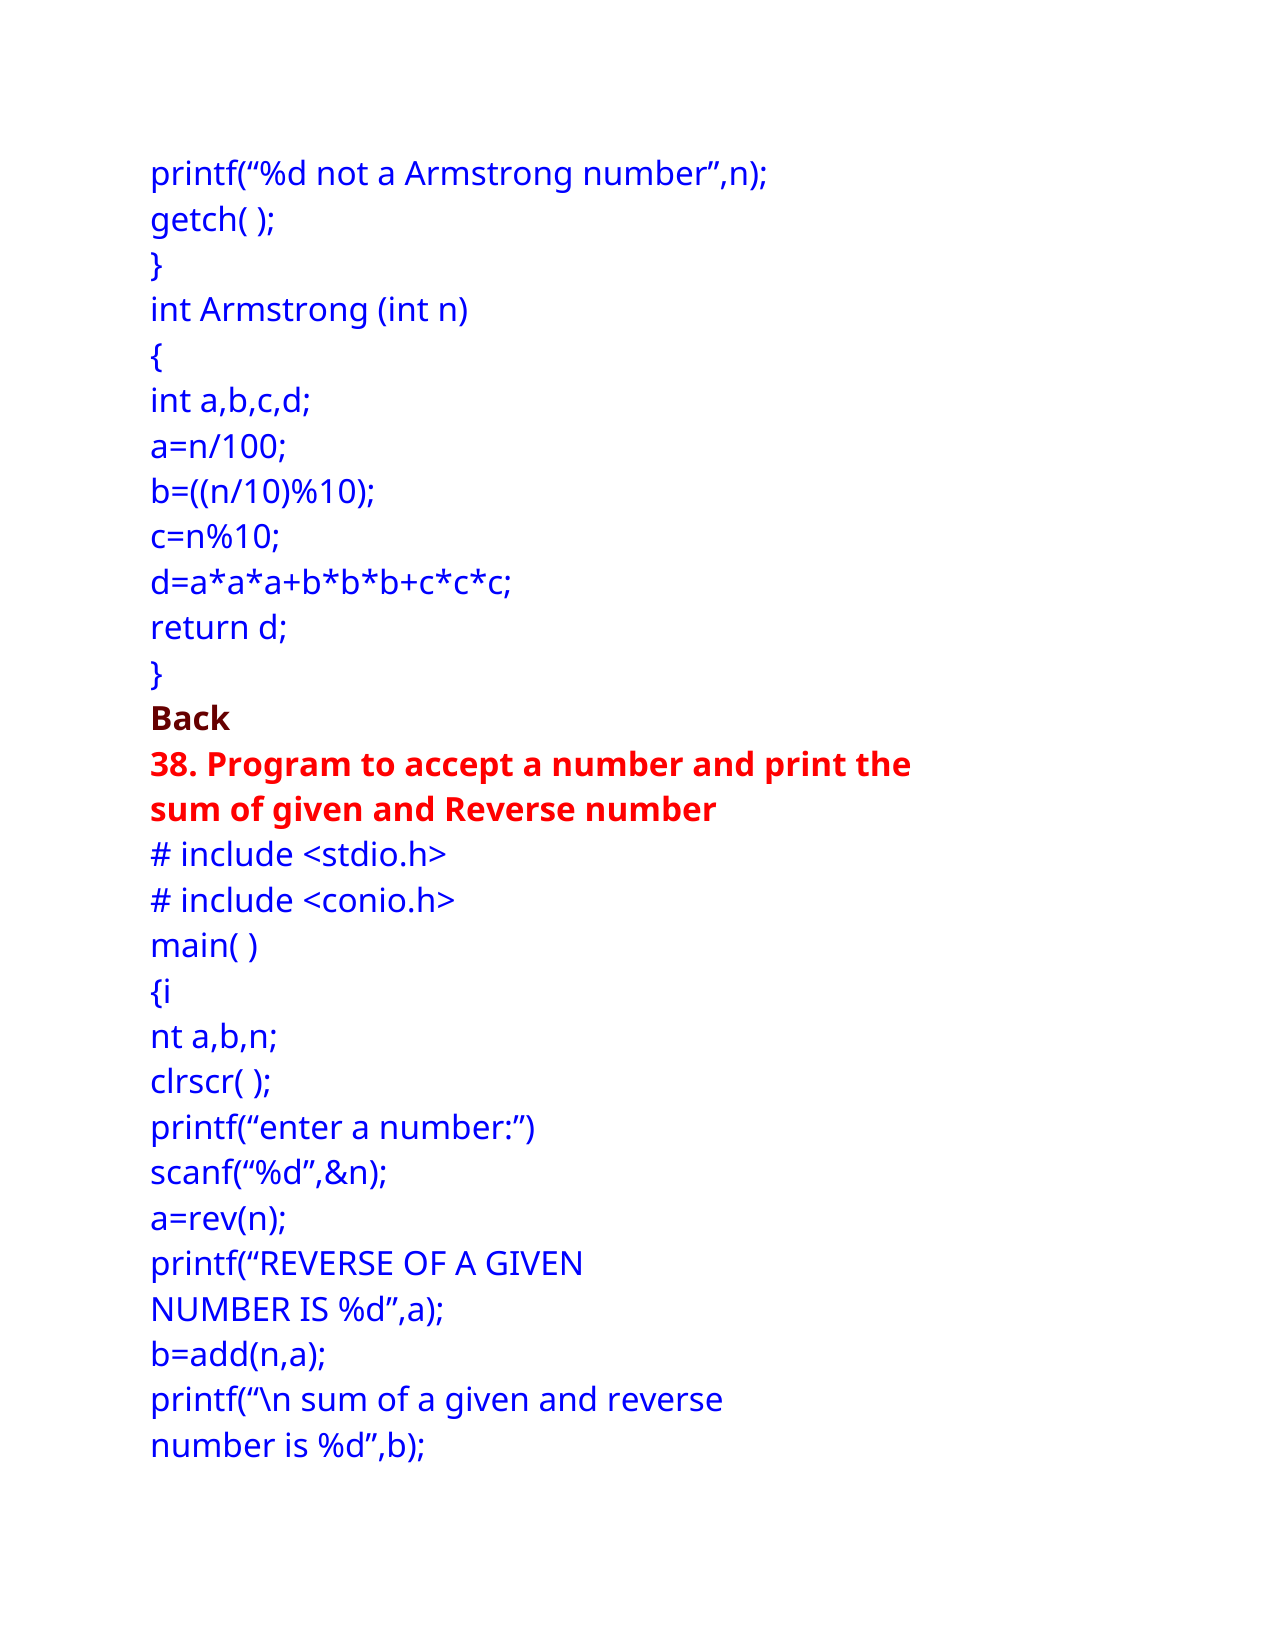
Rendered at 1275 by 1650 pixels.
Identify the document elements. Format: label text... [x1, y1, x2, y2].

text a=rev(n); [150, 1194, 1125, 1240]
text NUMBER IS %d”,a); [150, 1285, 1125, 1331]
text printf(“%d not a Armstrong number”,n); [150, 150, 1125, 195]
text printf(“REVERSE OF A GIVEN [150, 1240, 1125, 1285]
text int a,b,c,d; [150, 377, 1125, 422]
text getch( ); [150, 195, 1125, 241]
text } [150, 649, 1125, 695]
text main( ) [150, 922, 1125, 967]
text { [150, 332, 1125, 377]
text clrscr( ); [150, 1058, 1125, 1104]
text printf(“\n sum of a given and reverse [150, 1376, 1125, 1422]
text 38. Program to accept a number and print the [150, 740, 1125, 786]
text scanf(“%d”,&n); [150, 1149, 1125, 1194]
text {i [150, 967, 1125, 1013]
text sum of given and Reverse number [150, 786, 1125, 831]
text Back [150, 695, 1125, 740]
text number is %d”,b); [150, 1422, 1125, 1467]
text nt a,b,n; [150, 1013, 1125, 1058]
text c=n%10; [150, 513, 1125, 559]
text a=n/100; [150, 422, 1125, 468]
text b=((n/10)%10); [150, 468, 1125, 513]
text } [150, 241, 1125, 286]
text int Armstrong (int n) [150, 286, 1125, 332]
text b=add(n,a); [150, 1331, 1125, 1376]
text # include <conio.h> [150, 877, 1125, 922]
text printf(“enter a number:”) [150, 1104, 1125, 1149]
text # include <stdio.h> [150, 831, 1125, 877]
text d=a*a*a+b*b*b+c*c*c; [150, 559, 1125, 604]
text return d; [150, 604, 1125, 649]
